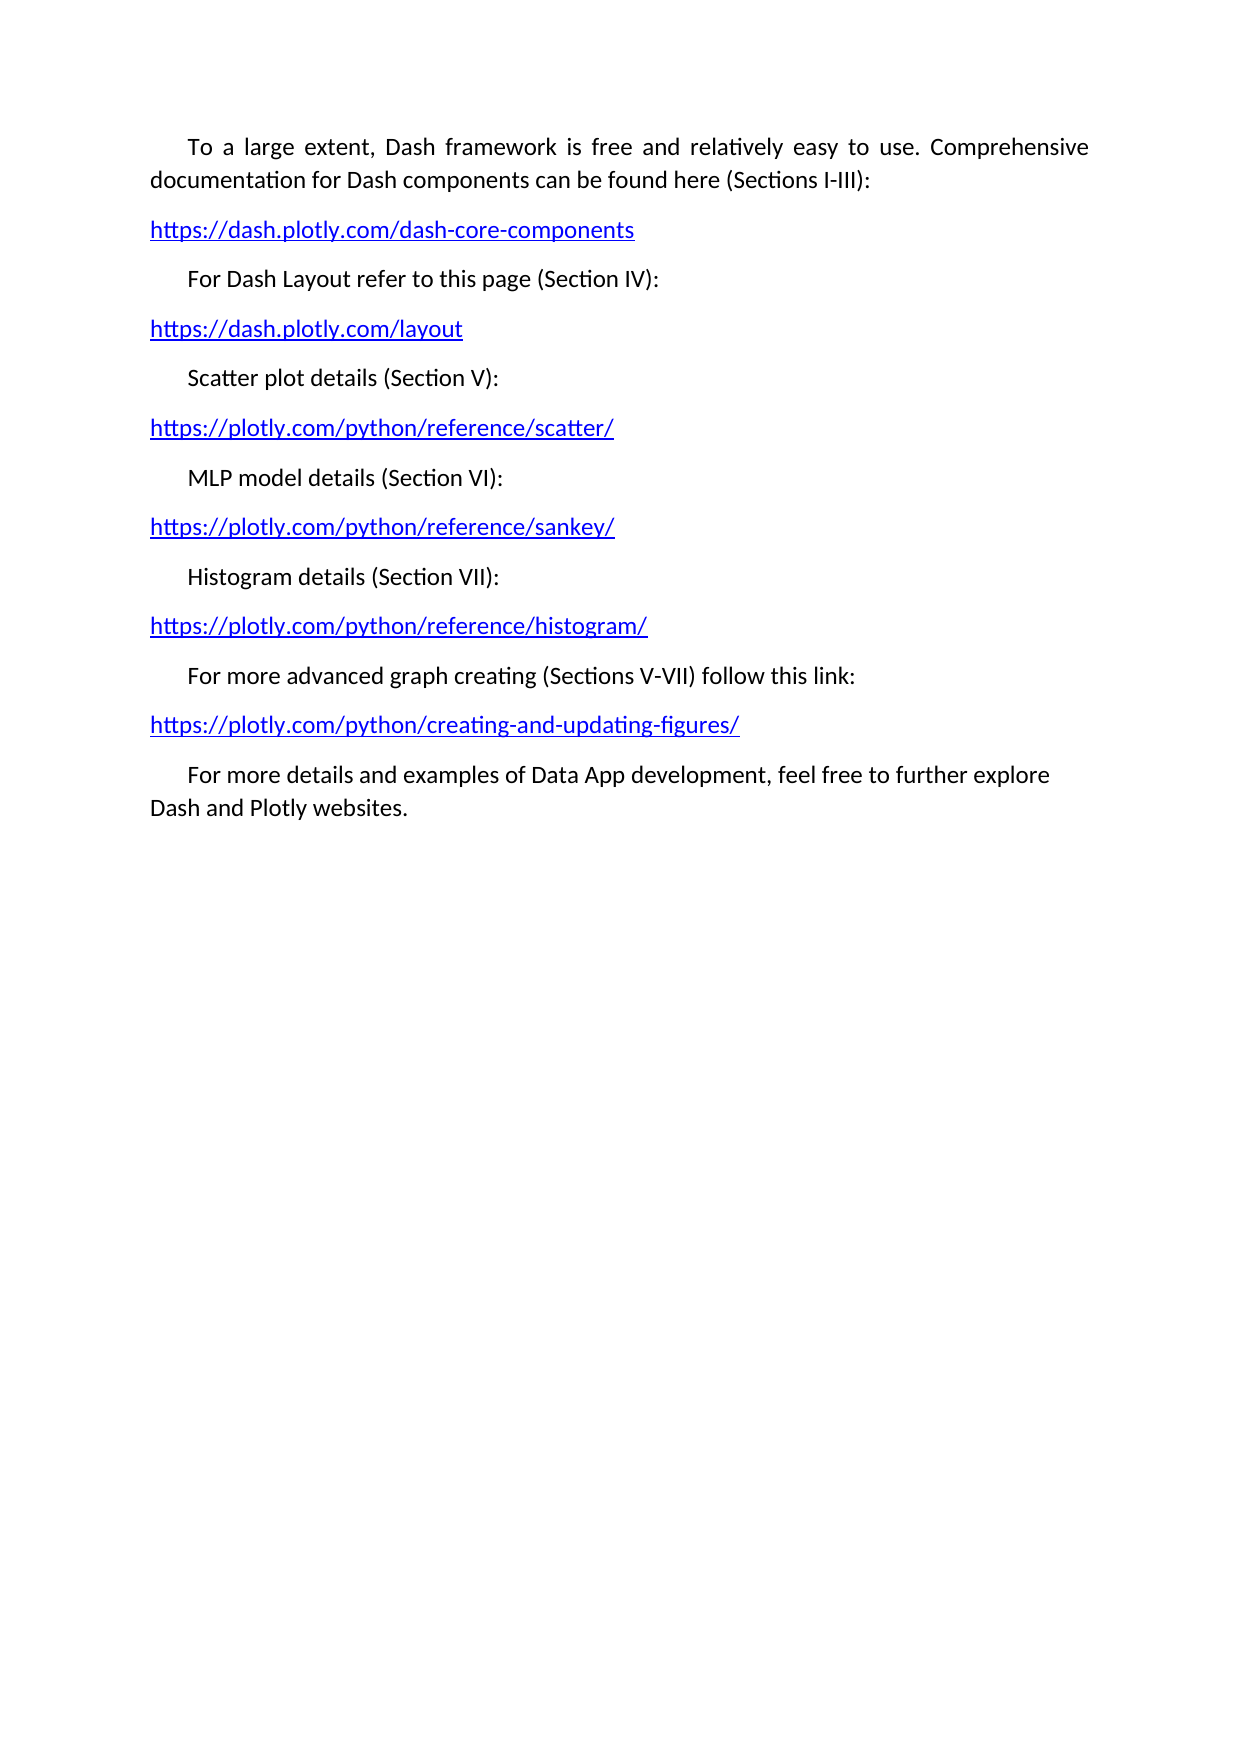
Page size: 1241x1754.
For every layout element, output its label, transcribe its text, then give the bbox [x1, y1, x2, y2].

text https://plotly.com/python/creating-and-updating-figures/ [150, 709, 1090, 740]
text https://dash.plotly.com/dash-core-components [150, 214, 1090, 244]
text For more advanced graph creating (Sections V-VII) follow this link: [150, 660, 1090, 691]
text https://plotly.com/python/reference/histogram/ [150, 610, 1090, 641]
text https://dash.plotly.com/layout [150, 313, 1090, 343]
text https://plotly.com/python/reference/sankey/ [150, 511, 1090, 542]
text For Dash Layout refer to this page (Section IV): [150, 263, 1090, 294]
text https://plotly.com/python/reference/scatter/ [150, 412, 1090, 443]
text Scatter plot details (Section V): [150, 362, 1090, 393]
text To a large extent, Dash framework is free and relatively easy to use. Comprehensive documentation for Dash components can be found here (Sections I-III): [150, 131, 1090, 195]
text MLP model details (Section VI): [150, 462, 1090, 492]
text For more details and examples of Data App development, feel free to further explore Dash and Plotly websites. [150, 759, 1090, 823]
text Histogram details (Section VII): [150, 561, 1090, 591]
